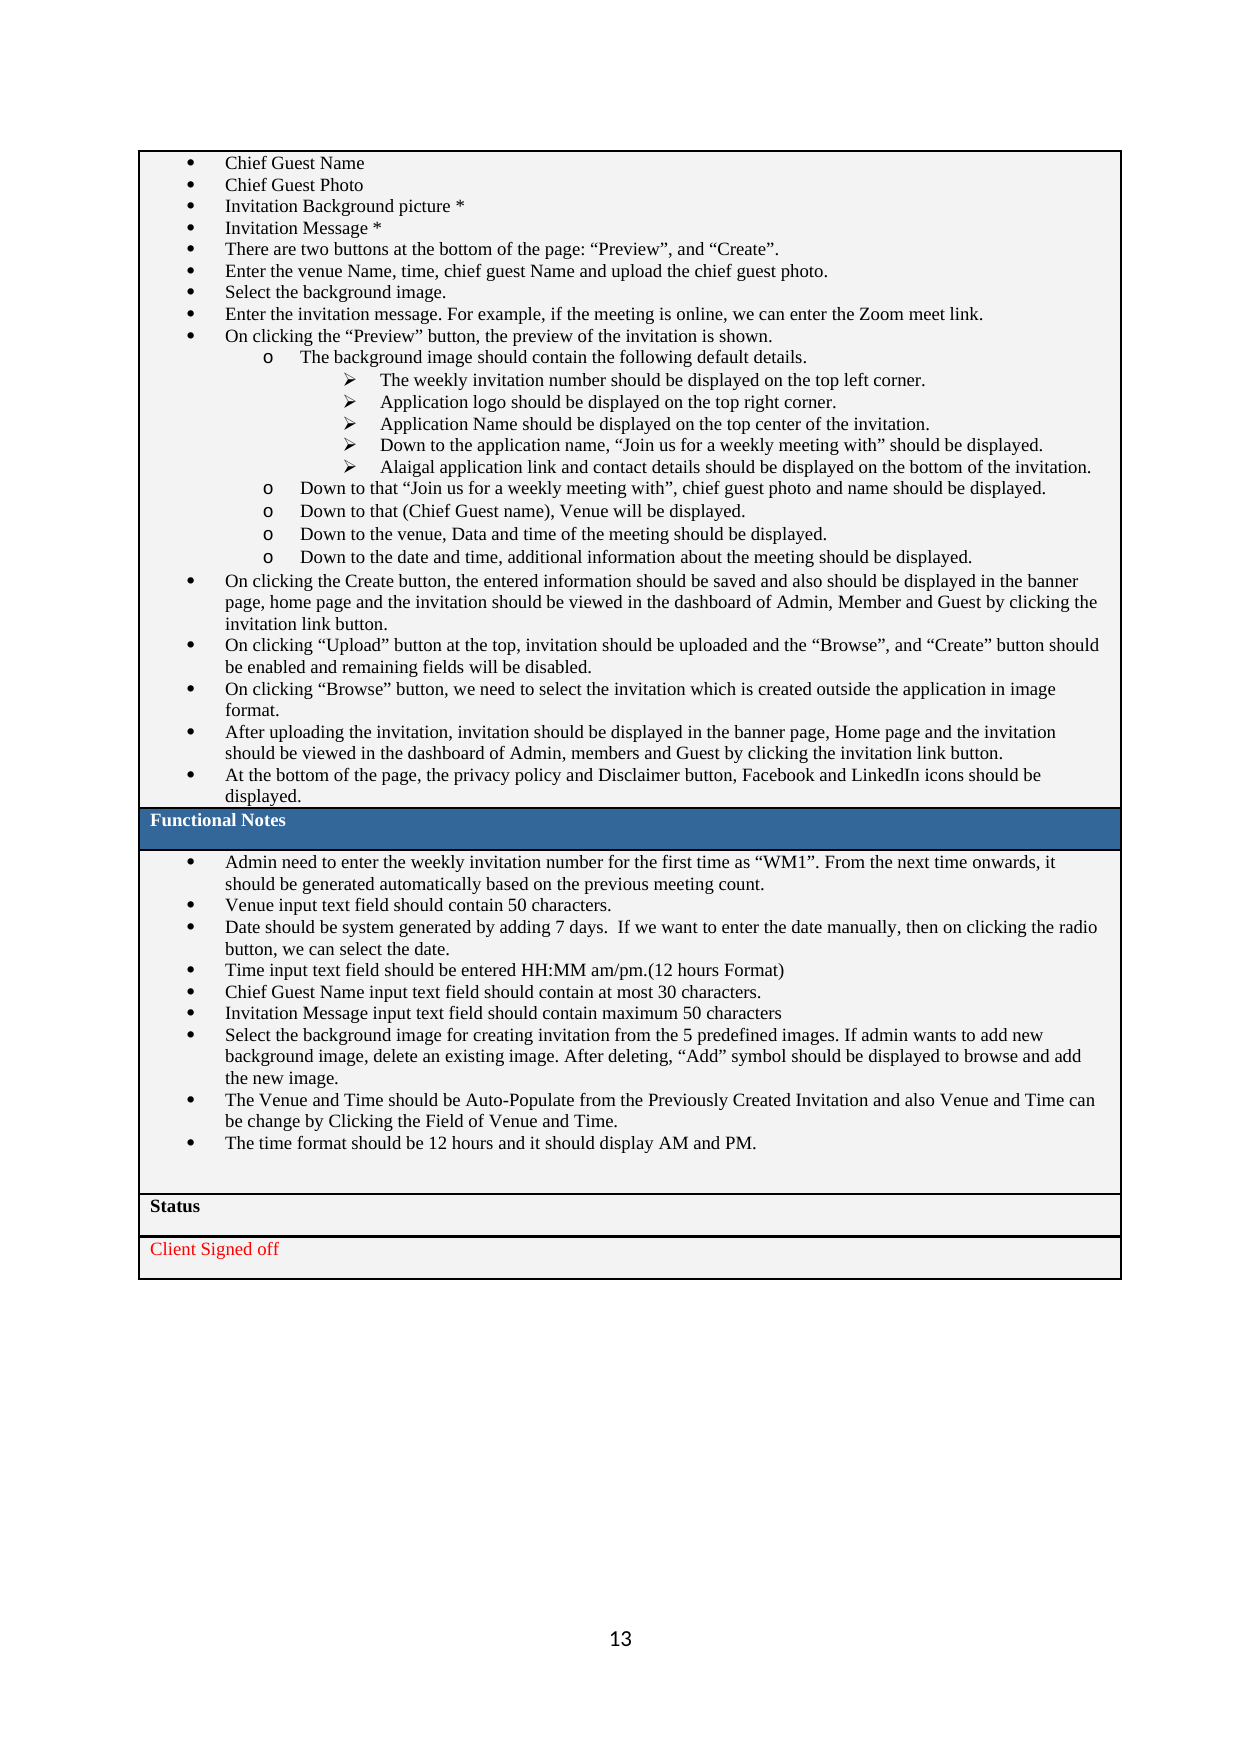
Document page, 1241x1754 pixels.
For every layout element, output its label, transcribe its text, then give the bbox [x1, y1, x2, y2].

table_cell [140, 152, 1120, 807]
table_cell Admin need to enter the weekly invitation number for the first time as “WM1”. From the next time onwards, it should be generated automatically based on the previous meeting count. Venue input text field should contain 50 characters. Date should be system generated by adding 7 days. If we want to enter the date manually, then on clicking the radio button, we can select the date. Time input text field should be entered HH:MM am/pm.(12 hours Format) Chief Guest Name input text field should contain at most 30 characters. Invitation Message input text field should contain maximum 50 characters Select the background image for creating invitation from the 5 predefined images. If admin wants to add new background image, delete an existing image. After deleting, “Add” symbol should be displayed to browse and add the new image. The Venue and Time should be Auto-Populate from the Previously Created Invitation and also Venue and Time can be change by Clicking the Field of Venue and Time. The time format should be 12 hours and it should display AM and PM. [140, 851, 1120, 1193]
table_cell Status [140, 1195, 1120, 1235]
table_cell Functional Notes [140, 809, 1120, 849]
table_cell Client Signed off [140, 1238, 1120, 1278]
